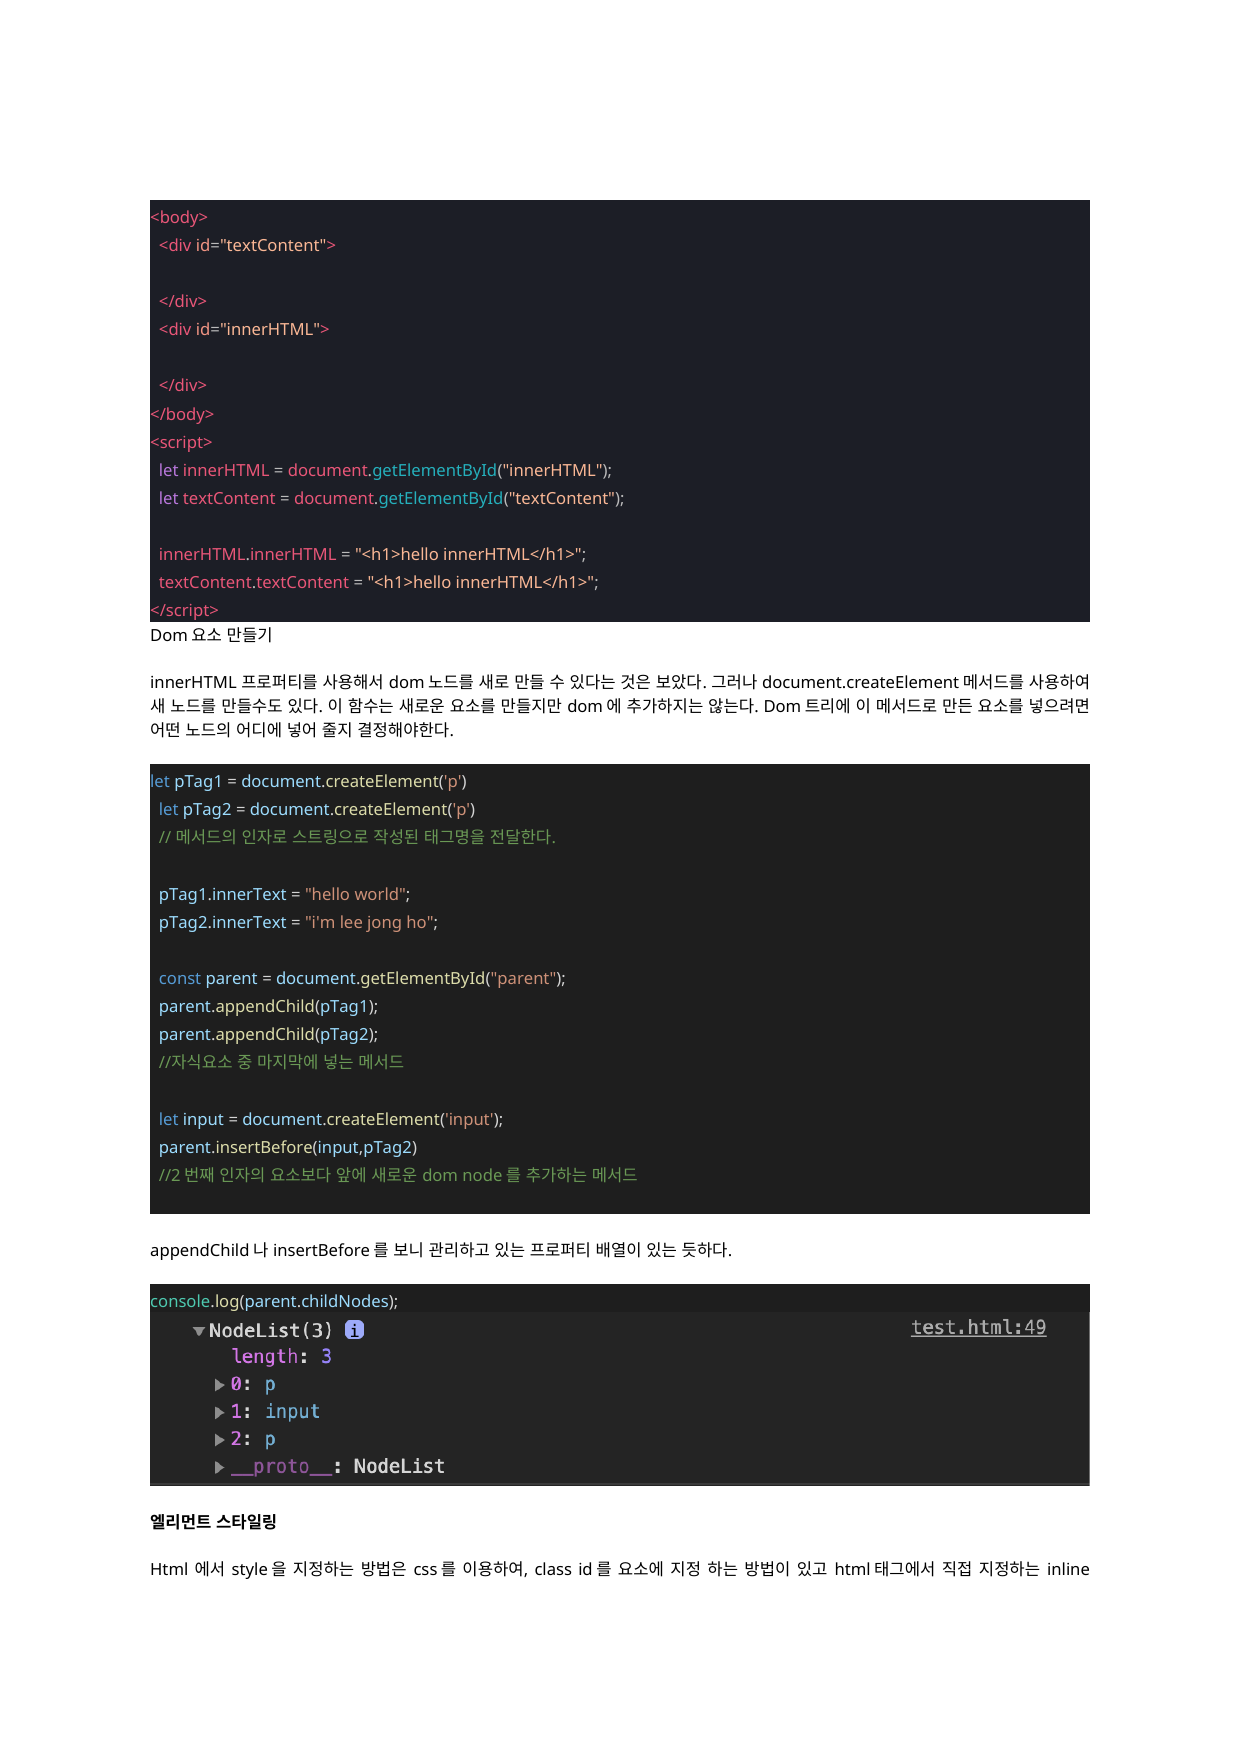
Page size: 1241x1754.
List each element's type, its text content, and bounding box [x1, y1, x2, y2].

text textContent.textContent = "<h1>hello innerHTML</h1>"; [150, 566, 1090, 594]
text innerHTML 프로퍼티를 사용해서 dom노드를 새로 만들 수 있다는 것은 보았다. 그러나 document.createElement메서드를 사용하여 새 노드를 만들수도 있다. 이 함수는 새로운 요소를 만들지만 dom에 추가하지는 않는다. Dom트리에 이 메서드로 만든 요소를 넣으려면 어떤 노드의 어디에 넣어 줄지 결정해야한다. [150, 669, 1090, 742]
text </div> [150, 284, 1090, 312]
text <script> [150, 425, 1090, 453]
text let innerHTML = document.getElementById("innerHTML"); [150, 453, 1090, 481]
text let textContent = document.getElementById("textContent"); [150, 481, 1090, 509]
text let pTag2 = document.createElement('p') [150, 792, 1090, 821]
text innerHTML.innerHTML = "<h1>hello innerHTML</h1>"; [150, 537, 1090, 566]
text //2번째 인자의 요소보다 앞에 새로운 dom node를 추가하는 메서드 [150, 1158, 1090, 1186]
text Dom요소 만들기 [150, 622, 1090, 646]
text parent.appendChild(pTag1); [150, 989, 1090, 1017]
text pTag1.innerText = "hello world"; [150, 877, 1090, 905]
picture [150, 1312, 1090, 1486]
text parent.insertBefore(input,pTag2) [150, 1130, 1090, 1158]
text </script> [150, 594, 1090, 622]
text // 메서드의 인자로 스트링으로 작성된 태그명을 전달한다. [150, 821, 1090, 849]
text const parent = document.getElementById("parent"); [150, 961, 1090, 989]
text pTag2.innerText = "i'm lee jong ho"; [150, 905, 1090, 933]
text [150, 1556, 1090, 1580]
text console.log(parent.childNodes); [150, 1284, 1090, 1312]
text </body> [150, 397, 1090, 425]
text appendChild나 insertBefore를 보니 관리하고 있는 프로퍼티 배열이 있는 듯하다. [150, 1237, 1090, 1261]
text <div id="textContent"> [150, 228, 1090, 256]
text 엘리먼트 스타일링 [150, 1509, 1090, 1533]
text //자식요소 중 마지막에 넣는 메서드 [150, 1046, 1090, 1074]
text let input = document.createElement('input'); [150, 1102, 1090, 1130]
text </div> [150, 369, 1090, 397]
text let pTag1 = document.createElement('p') [150, 764, 1090, 792]
text <body> [150, 200, 1090, 228]
text <div id="innerHTML"> [150, 312, 1090, 341]
text parent.appendChild(pTag2); [150, 1017, 1090, 1046]
